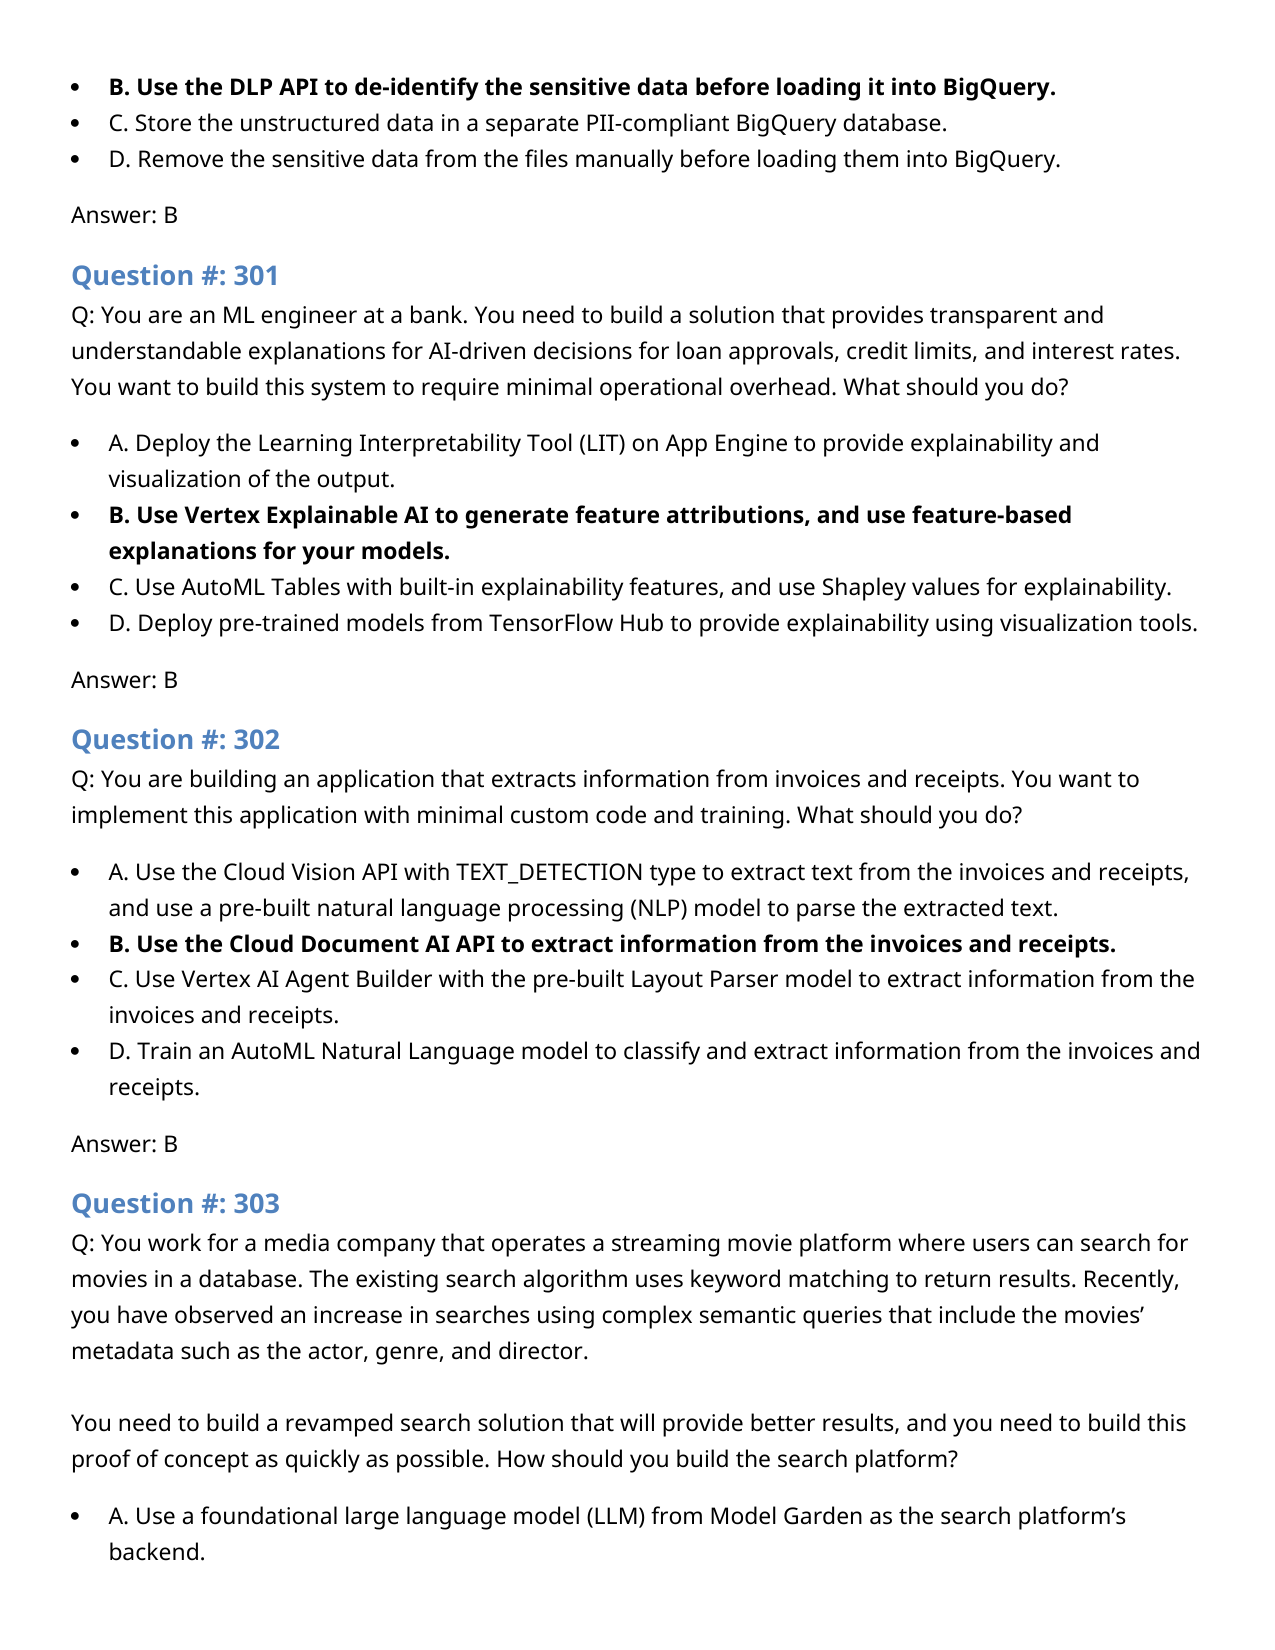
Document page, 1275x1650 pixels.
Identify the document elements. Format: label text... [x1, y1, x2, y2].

list A. Use a foundational large language model (LLM) from Model Garden as the search platform’s backend. [71, 1499, 1204, 1567]
text Answer: B [71, 664, 1204, 695]
list B. Use the Cloud Document AI API to extract information from the invoices and receipts. [71, 927, 1204, 959]
subtitle Question #: 303 [71, 1185, 1204, 1222]
text Answer: B [71, 1128, 1204, 1159]
text Q: You work for a media company that operates a streaming movie platform where users can search for movies in a database. The existing search algorithm uses keyword matching to return results. Recently, you have observed an increase in searches using complex semantic queries that include the movies’ metadata such as the actor, genre, and director. You need to build a revamped search solution that will provide better results, and you need to build this proof of concept as quickly as possible. How should you build the search platform? [71, 1227, 1204, 1474]
text Q: You are an ML engineer at a bank. You need to build a solution that provides transparent and understandable explanations for AI-driven decisions for loan approvals, credit limits, and interest rates. You want to build this system to require minimal operational overhead. What should you do? [71, 299, 1204, 402]
list C. Use Vertex AI Agent Builder with the pre-built Layout Parser model to extract information from the invoices and receipts. [71, 963, 1204, 1031]
list D. Deploy pre-trained models from TensorFlow Hub to provide explainability using visualization tools. [71, 607, 1204, 638]
list B. Use the DLP API to de-identify the sensitive data before loading it into BigQuery. [71, 71, 1204, 102]
list B. Use Vertex Explainable AI to generate feature attributions, and use feature-based explanations for your models. [71, 499, 1204, 566]
text Q: You are building an application that extracts information from invoices and receipts. You want to implement this application with minimal custom code and training. What should you do? [71, 763, 1204, 830]
list A. Deploy the Learning Interpretability Tool (LIT) on App Engine to provide explainability and visualization of the output. [71, 427, 1204, 494]
list D. Remove the sensitive data from the files manually before loading them into BigQuery. [71, 143, 1204, 174]
list C. Store the unstructured data in a separate PII-compliant BigQuery database. [71, 107, 1204, 138]
subtitle Question #: 302 [71, 721, 1204, 757]
text Answer: B [71, 199, 1204, 231]
list C. Use AutoML Tables with built-in explainability features, and use Shapley values for explainability. [71, 571, 1204, 602]
subtitle Question #: 301 [71, 256, 1204, 293]
list D. Train an AutoML Natural Language model to classify and extract information from the invoices and receipts. [71, 1035, 1204, 1102]
list A. Use the Cloud Vision API with TEXT_DETECTION type to extract text from the invoices and receipts, and use a pre-built natural language processing (NLP) model to parse the extracted text. [71, 856, 1204, 923]
